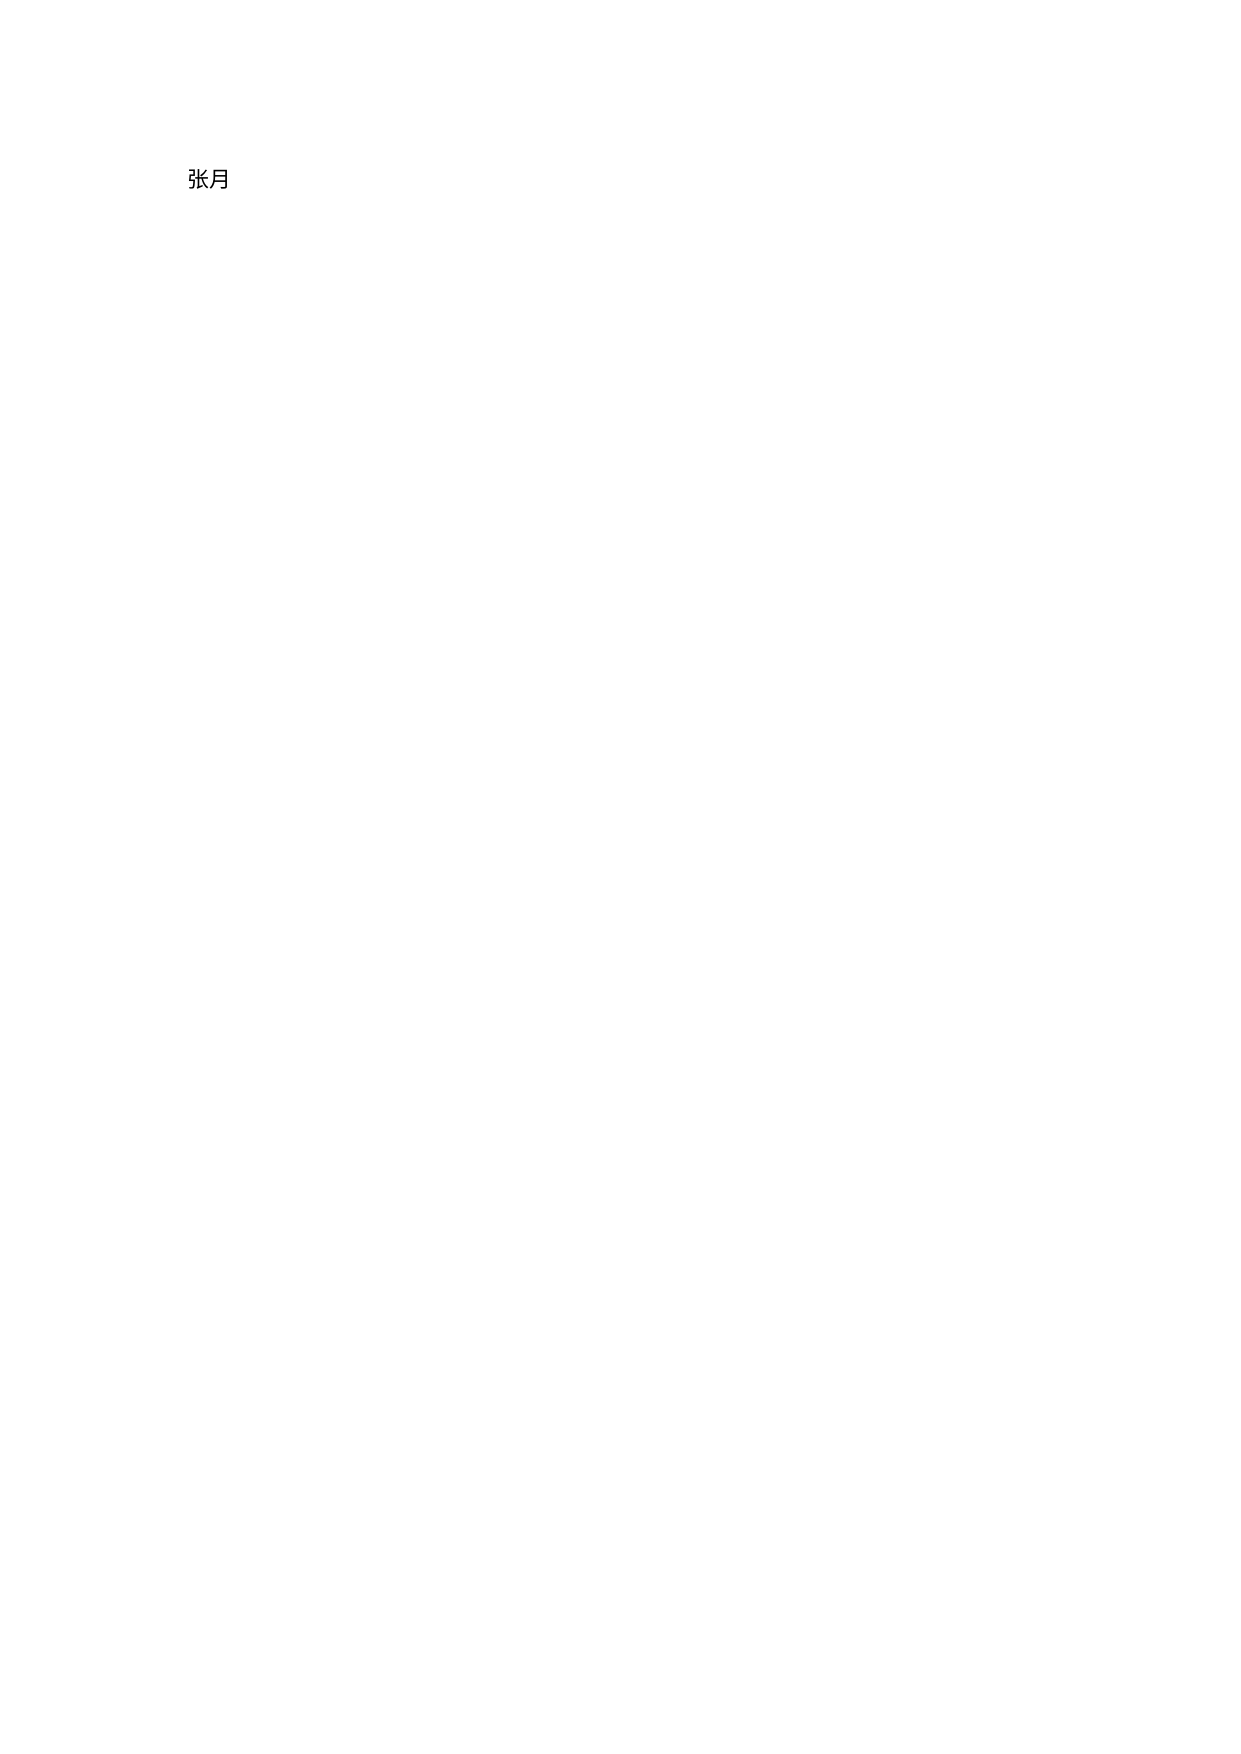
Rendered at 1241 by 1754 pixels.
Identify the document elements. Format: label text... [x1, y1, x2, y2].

text 张月 [187, 162, 1053, 194]
